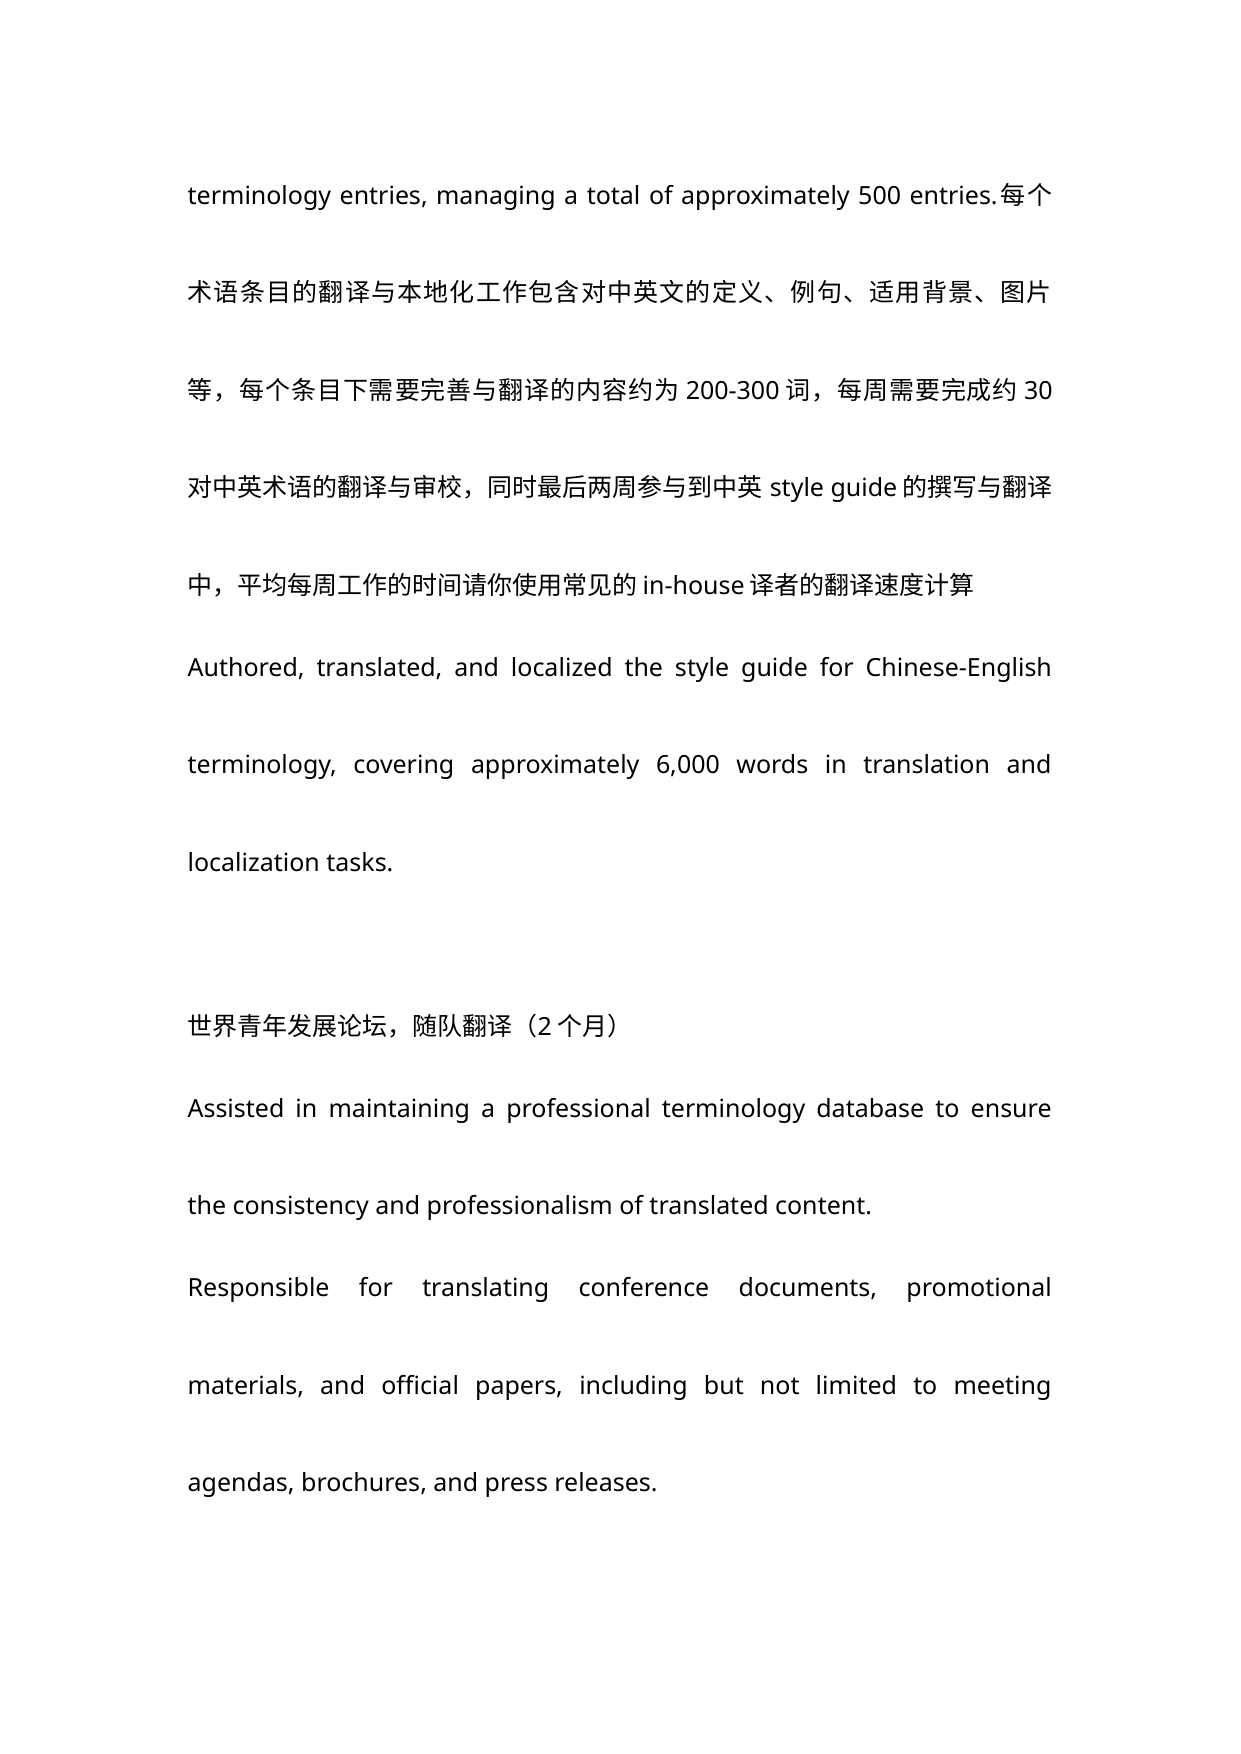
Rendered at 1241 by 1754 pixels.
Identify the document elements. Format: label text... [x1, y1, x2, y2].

text Authored, translated, and localized the style guide for Chinese-English terminology, covering approximately 6,000 words in translation and localization tasks. [187, 634, 1053, 894]
text Responsible for translating conference documents, promotional materials, and official papers, including but not limited to meeting agendas, brochures, and press releases. [187, 1254, 1053, 1514]
text 世界青年发展论坛，随队翻译（2个月） [187, 993, 1053, 1058]
text Assisted in maintaining a professional terminology database to ensure the consistency and professionalism of translated content. [187, 1075, 1053, 1237]
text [187, 162, 1053, 617]
